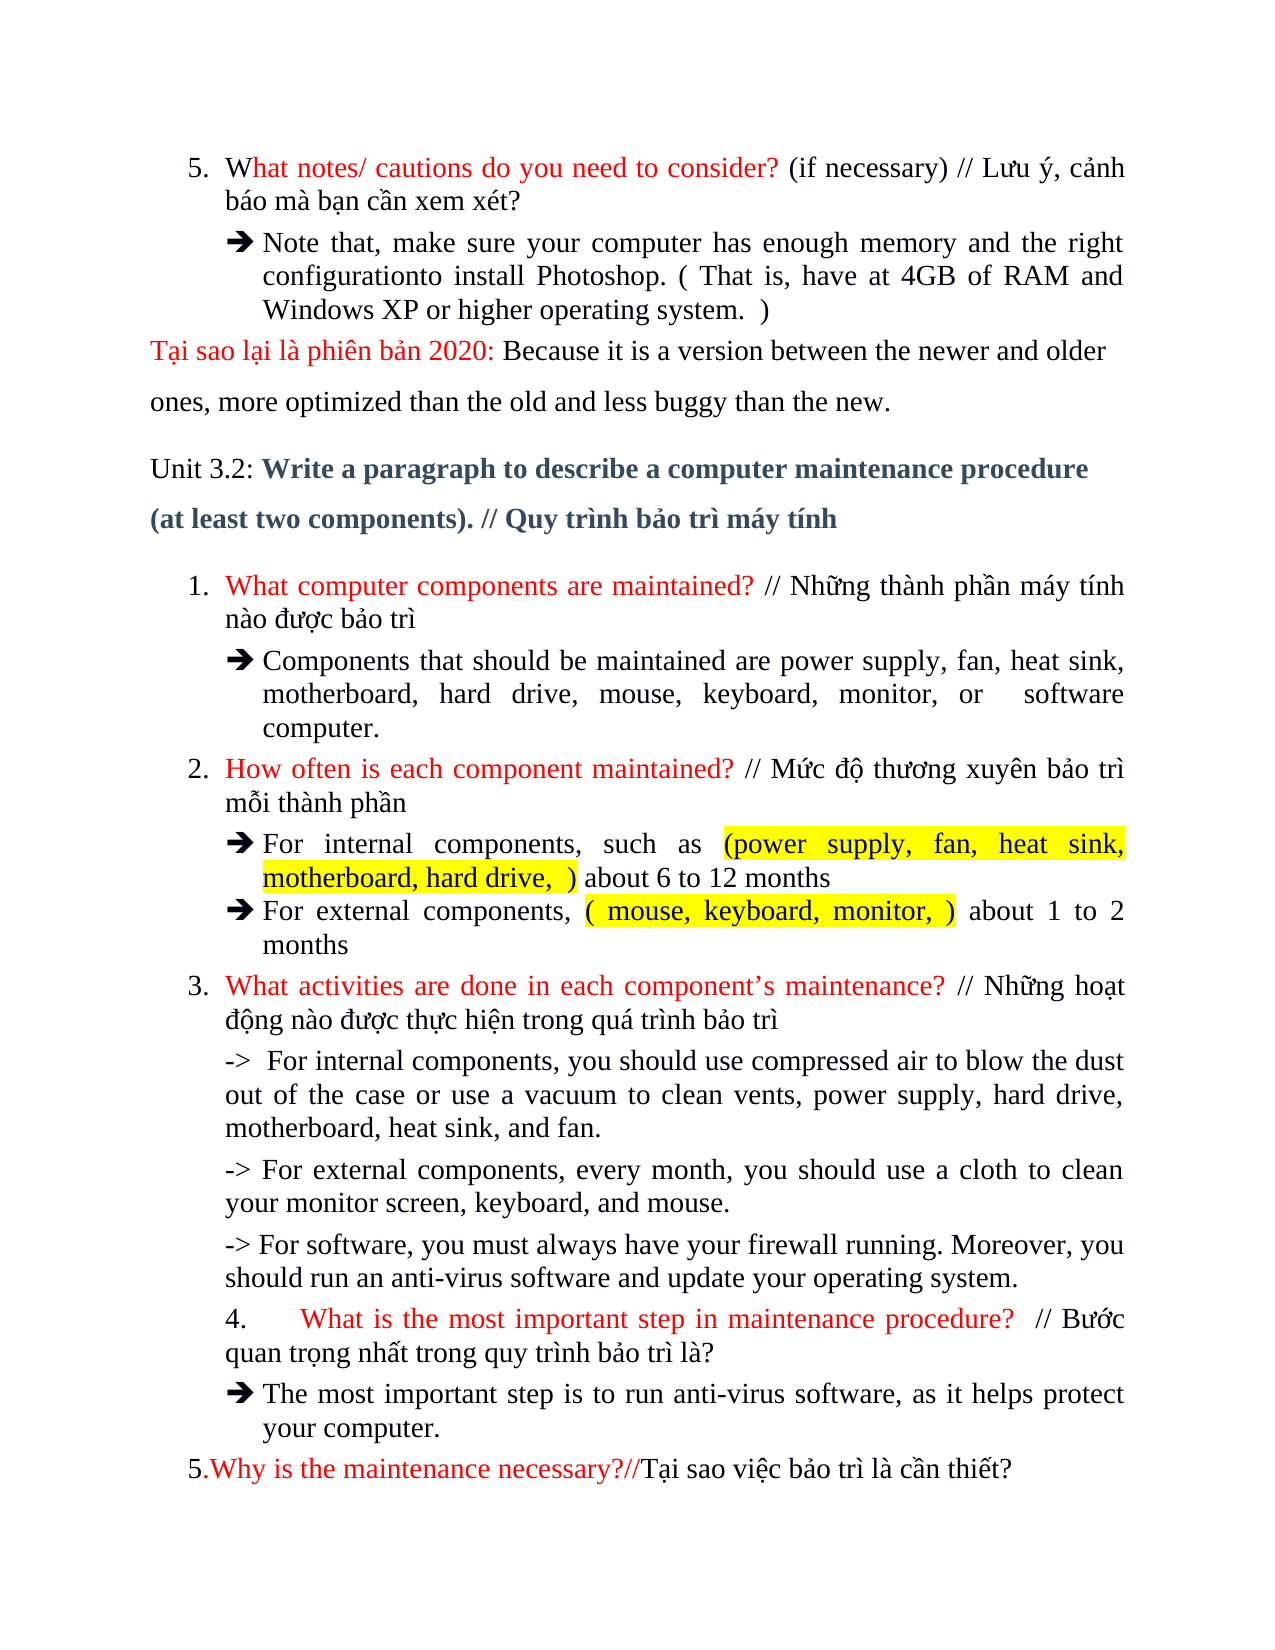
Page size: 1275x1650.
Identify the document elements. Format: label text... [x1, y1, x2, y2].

list Components that should be maintained are power supply, fan, heat sink, motherboard, hard drive, mouse, keyboard, monitor, or software computer. [225, 706, 1125, 806]
text Tại sao lại là phiên bản 2020: Because it is a version between the newer and older ones, more optimized than the old and less buggy than the new. [150, 396, 1125, 480]
list What notes/ cautions do you need to consider? (if necessary) // Lưu ý, cảnh báo mà bạn cần xem xét? [187, 213, 1125, 280]
list What activities are done in each component’s maintenance? // Những hoạt động nào được thực hiện trong quá trình bảo trì [187, 1031, 1125, 1098]
list How often is each component maintained? // Mức độ thương xuyên bảo trì mỗi thành phần [187, 814, 1125, 881]
list Note that, make sure your computer has enough memory and the right configurationto install Photoshop. ( That is, have at 4GB of RAM and Windows XP or higher operating system. ) [225, 288, 1125, 388]
text Unit 3.2: Write a paragraph to describe a computer maintenance procedure (at least two components). // Quy trình bảo trì máy tính [150, 513, 1125, 597]
list What computer components are maintained? // Những thành phần máy tính nào được bảo trì [187, 631, 1125, 698]
text -> For internal components, you should use compressed air to blow the dust out of the case or use a vacuum to clean vents, power supply, hard drive, motherboard, heat sink, and fan. [225, 1106, 1125, 1207]
text -> For software, you must always have your firewall running. Moreover, you should run an anti-virus software and update your operating system. [225, 1289, 1125, 1357]
list Finally, after installing the photoshop, you need to reset your computer. [225, 150, 1125, 184]
list For internal components, such as (power supply, fan, heat sink, motherboard, hard drive, ) about 6 to 12 months [225, 889, 1125, 956]
text 4. What is the most important step in maintenance procedure? // Bước quan trọng nhất trong quy trình bảo trì là? [225, 1364, 1125, 1432]
list For external components, ( mouse, keyboard, monitor, ) about 1 to 2 months [225, 956, 1125, 1023]
text -> For external components, every month, you should use a cloth to clean your monitor screen, keyboard, and mouse. [225, 1215, 1125, 1282]
